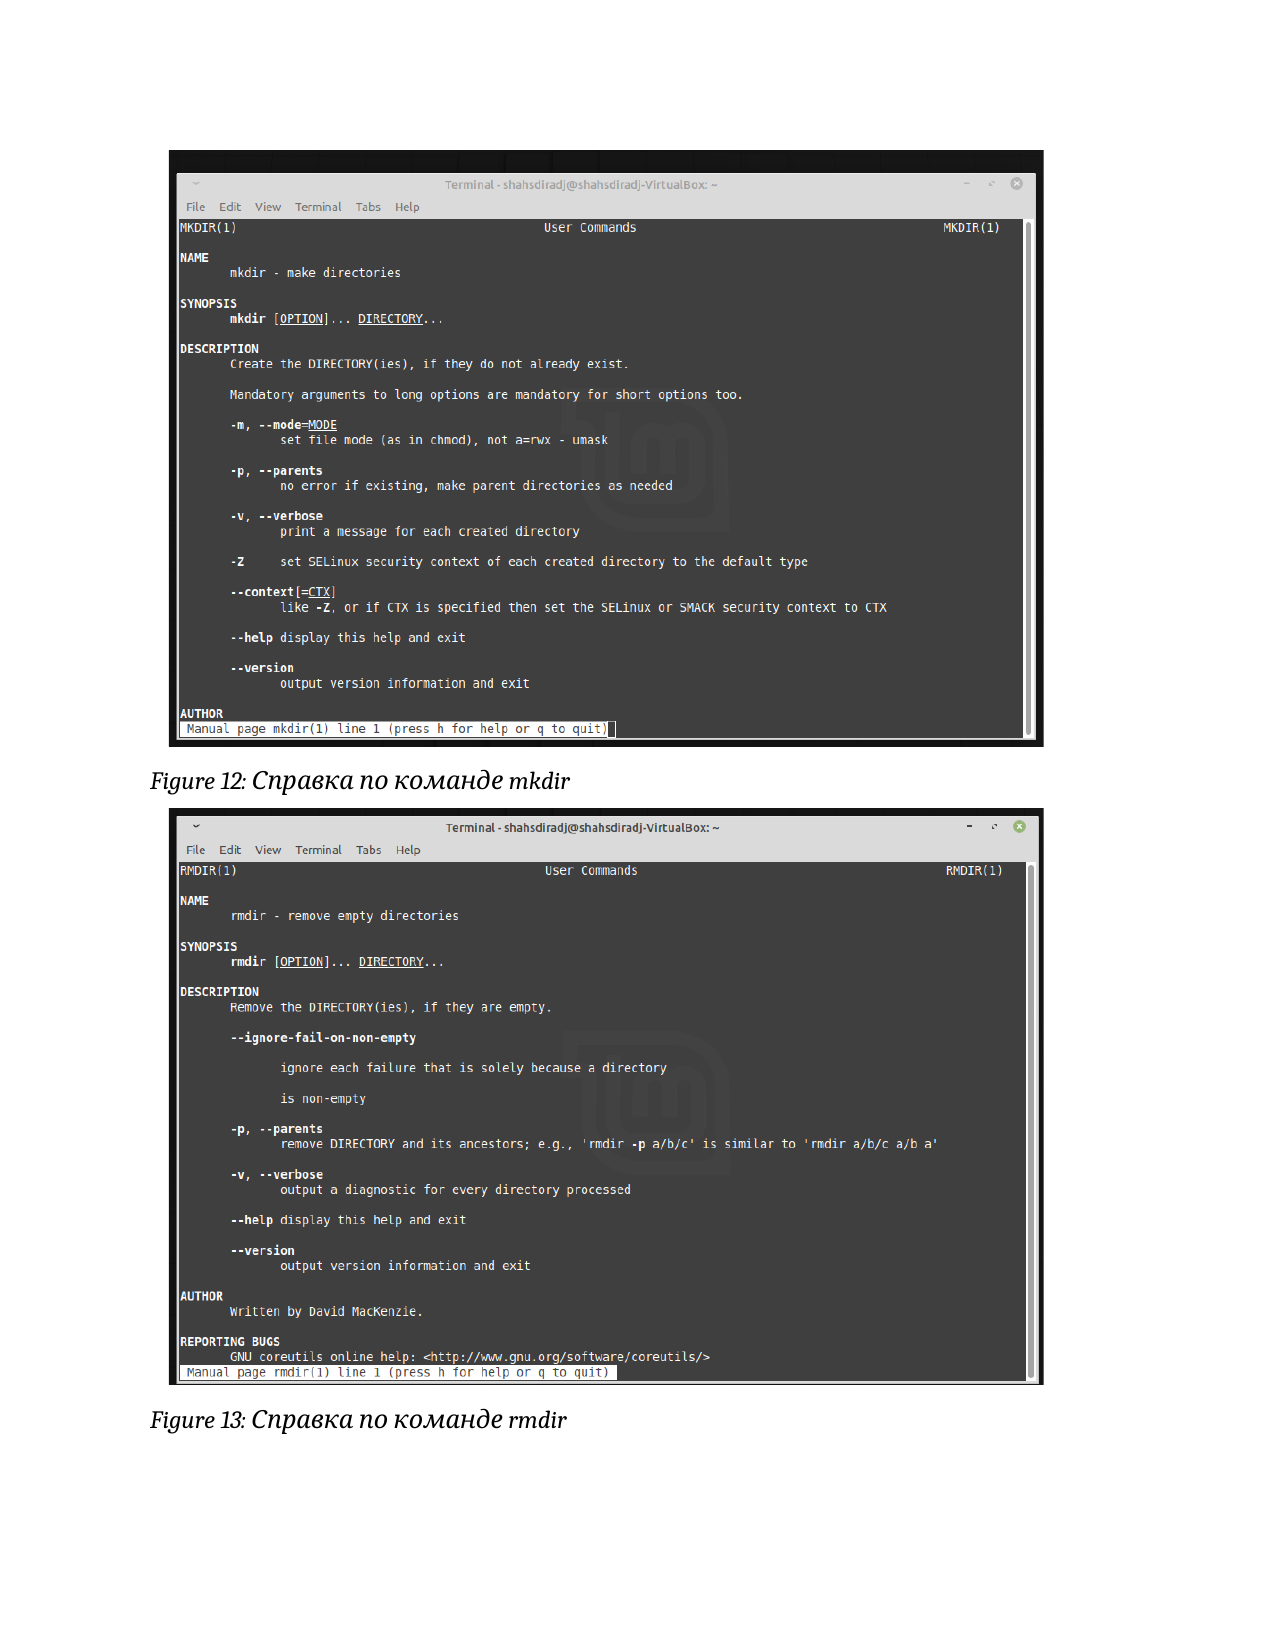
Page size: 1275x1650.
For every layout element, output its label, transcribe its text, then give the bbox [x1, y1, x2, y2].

picture [168, 808, 1044, 1385]
picture [168, 150, 1044, 747]
text Figure 12: Справка по команде mkdir [150, 767, 1125, 796]
text Figure 13: Справка по команде rmdir [150, 1406, 1125, 1434]
